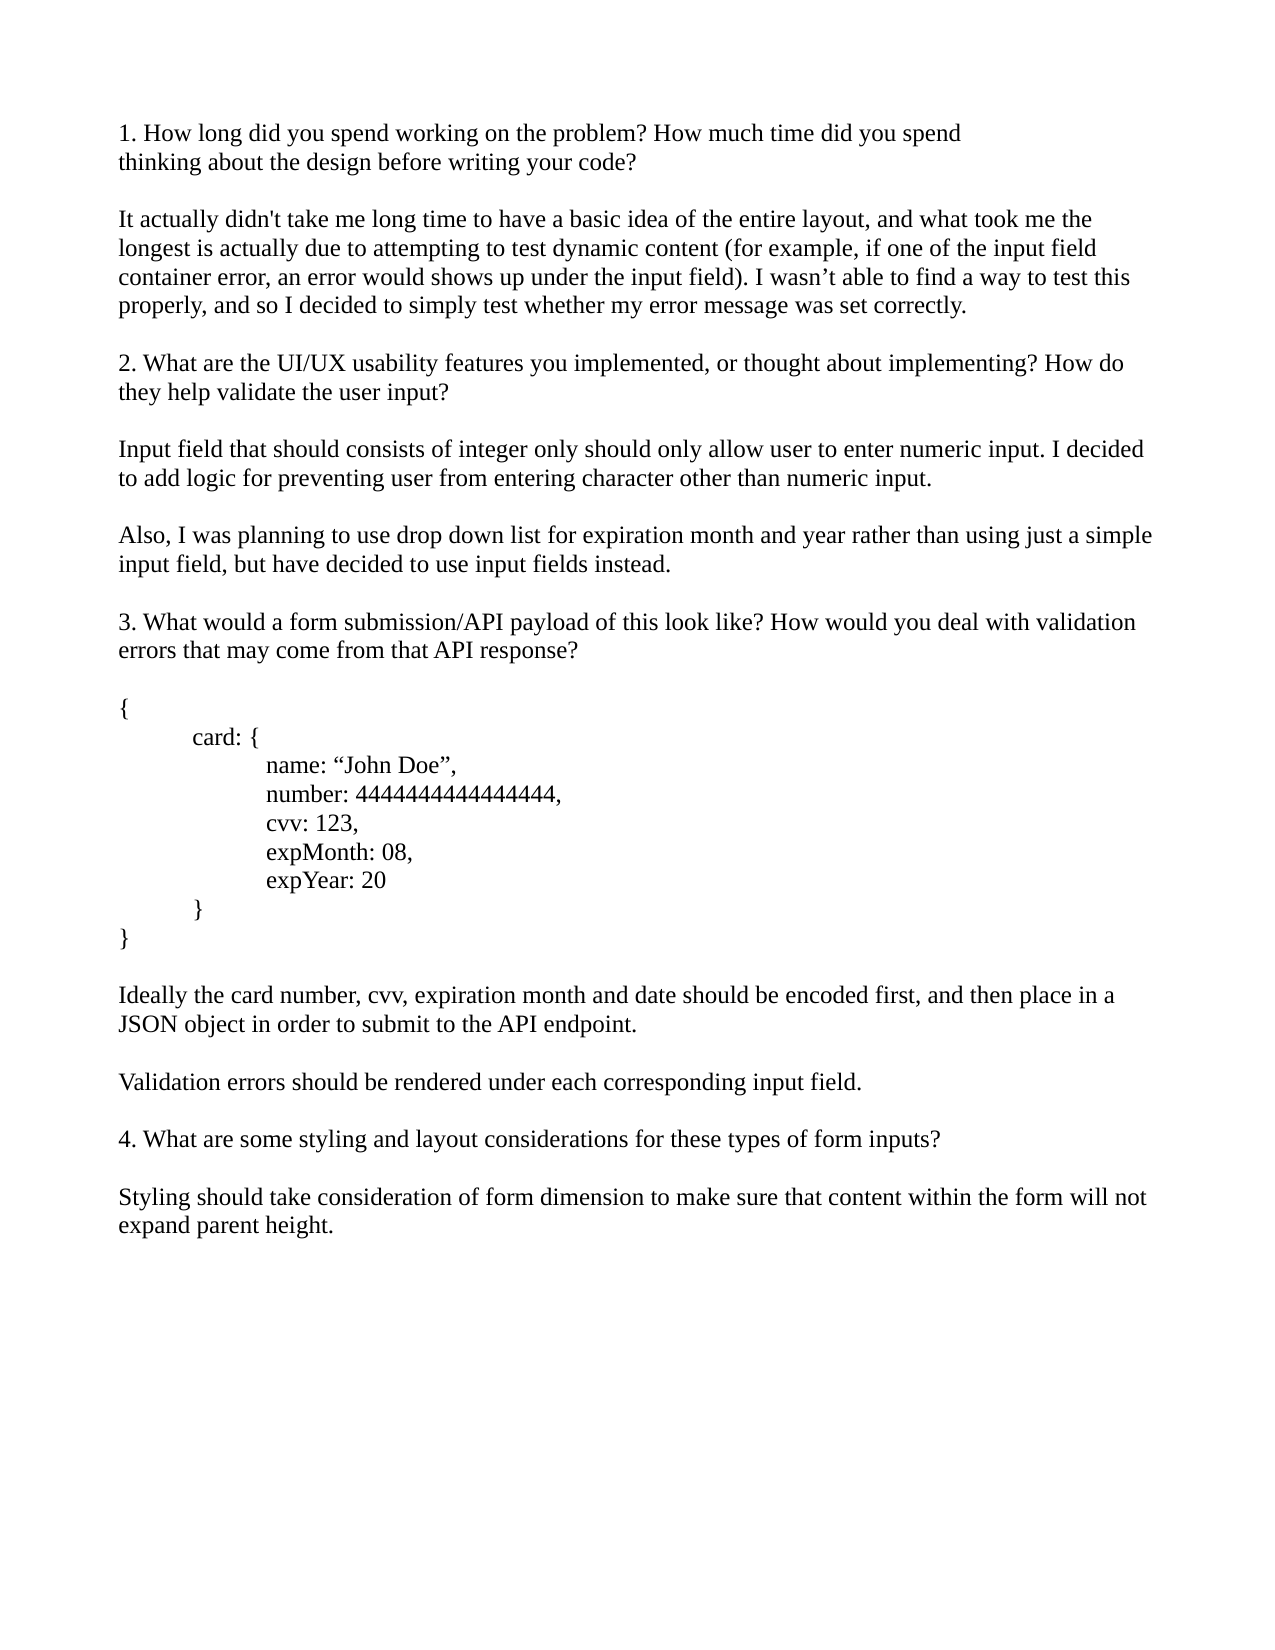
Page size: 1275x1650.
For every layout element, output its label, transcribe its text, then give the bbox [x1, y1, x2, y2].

text Also, I was planning to use drop down list for expiration month and year rather than using just a simple input field, but have decided to use input fields instead. [118, 521, 1157, 578]
text card: { [118, 722, 1157, 751]
text } [118, 923, 1157, 952]
text cvv: 123, [118, 808, 1157, 837]
text Validation errors should be rendered under each corresponding input field. [118, 1067, 1157, 1096]
text 3. What would a form submission/API payload of this look like? How would you deal with validation errors that may come from that API response? [118, 607, 1157, 664]
text Styling should take consideration of form dimension to make sure that content within the form will not expand parent height. [118, 1182, 1157, 1239]
text { [118, 693, 1157, 722]
text expMonth: 08, [118, 837, 1157, 866]
text It actually didn't take me long time to have a basic idea of the entire layout, and what took me the longest is actually due to attempting to test dynamic content (for example, if one of the input field container error, an error would shows up under the input field). I wasn’t able to find a way to test this properly, and so I decided to simply test whether my error message was set correctly. [118, 204, 1157, 319]
text 2. What are the UI/UX usability features you implemented, or thought about implementing? How do they help validate the user input? [118, 348, 1157, 406]
text 1. How long did you spend working on the problem? How much time did you spend [118, 118, 1157, 147]
text name: “John Doe”, [118, 751, 1157, 779]
text Input field that should consists of integer only should only allow user to enter numeric input. I decided to add logic for preventing user from entering character other than numeric input. [118, 434, 1157, 492]
text Ideally the card number, cvv, expiration month and date should be encoded first, and then place in a JSON object in order to submit to the API endpoint. [118, 981, 1157, 1038]
text number: 4444444444444444, [118, 779, 1157, 808]
text } [118, 894, 1157, 923]
text 4. What are some styling and layout considerations for these types of form inputs? [118, 1124, 1157, 1153]
text thinking about the design before writing your code? [118, 147, 1157, 176]
text expYear: 20 [118, 866, 1157, 894]
